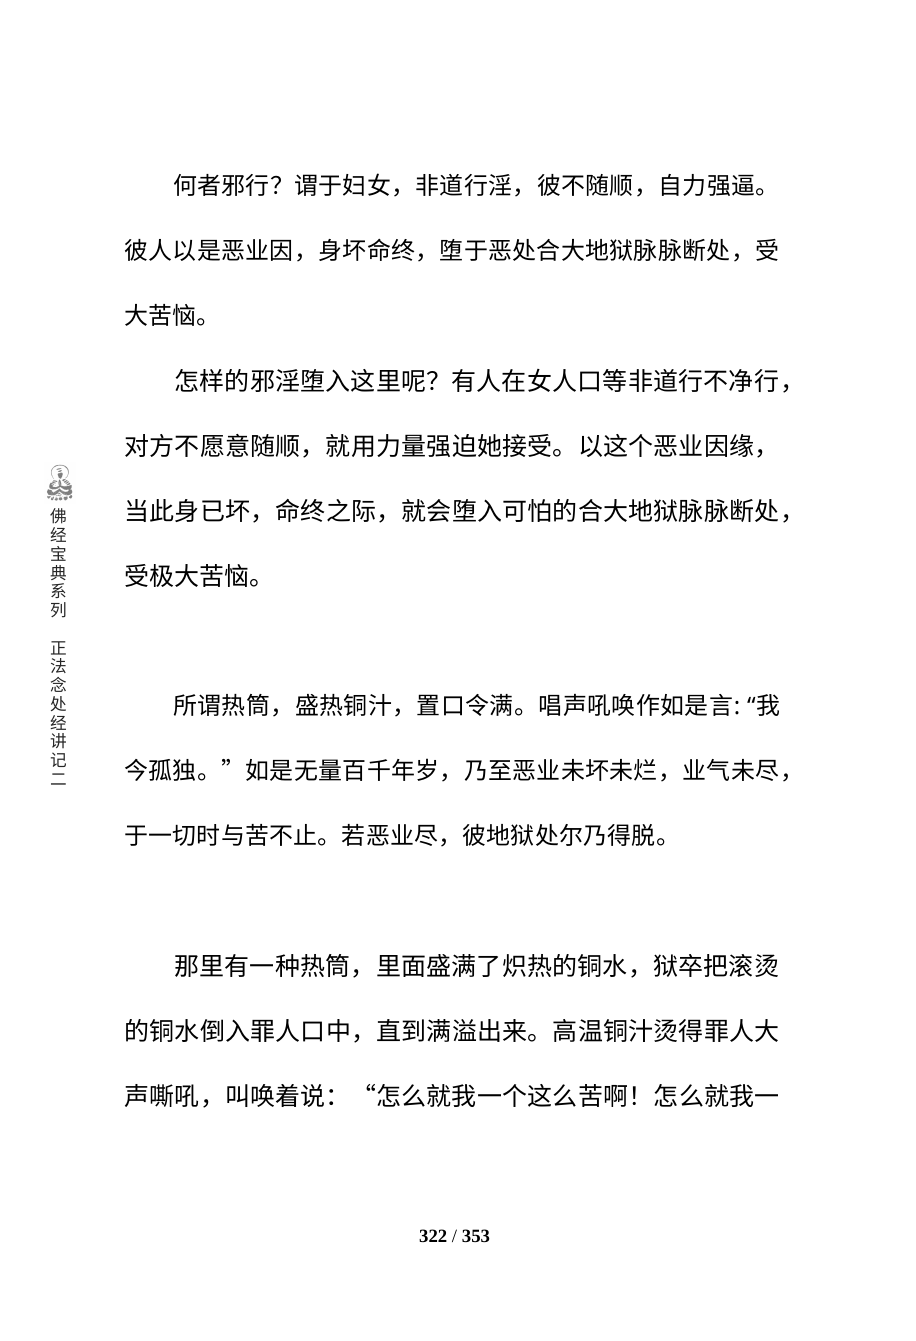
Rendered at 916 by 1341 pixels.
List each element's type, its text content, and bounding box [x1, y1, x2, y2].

text 那里有一种热筒，里面盛满了炽热的铜水，狱卒把滚烫的铜水倒入罪人口中，直到满溢出来。高温铜汁烫得罪人大声嘶吼，叫唤着说：“怎么就我一个这么苦啊！怎么就我一个这么可怜啊！”就像这样，慢慢经历了无量百千岁月，乃至这种邪淫恶业没有散坏，没有消尽，恶业味道没有穷尽之间，在漫长无数的年月里，不停地受苦。 [124, 932, 780, 1127]
text 怎样的邪淫堕入这里呢？有人在女人口等非道行不净行，对方不愿意随顺，就用力量强迫她接受。以这个恶业因缘，当此身已坏，命终之际，就会堕入可怕的合大地狱脉脉断处，受极大苦恼。 [124, 347, 780, 607]
picture [44, 462, 76, 504]
text 何者邪行？谓于妇女，非道行淫，彼不随顺，自力强逼。彼人以是恶业因，身坏命终，堕于恶处合大地狱脉脉断处，受大苦恼。 [124, 152, 780, 347]
text 所谓热筒，盛热铜汁，置口令满。唱声吼唤作如是言: “我今孤独。”如是无量百千年岁，乃至恶业未坏未烂，业气未尽，于一切时与苦不止。若恶业尽，彼地狱处尔乃得脱。 [124, 672, 780, 867]
